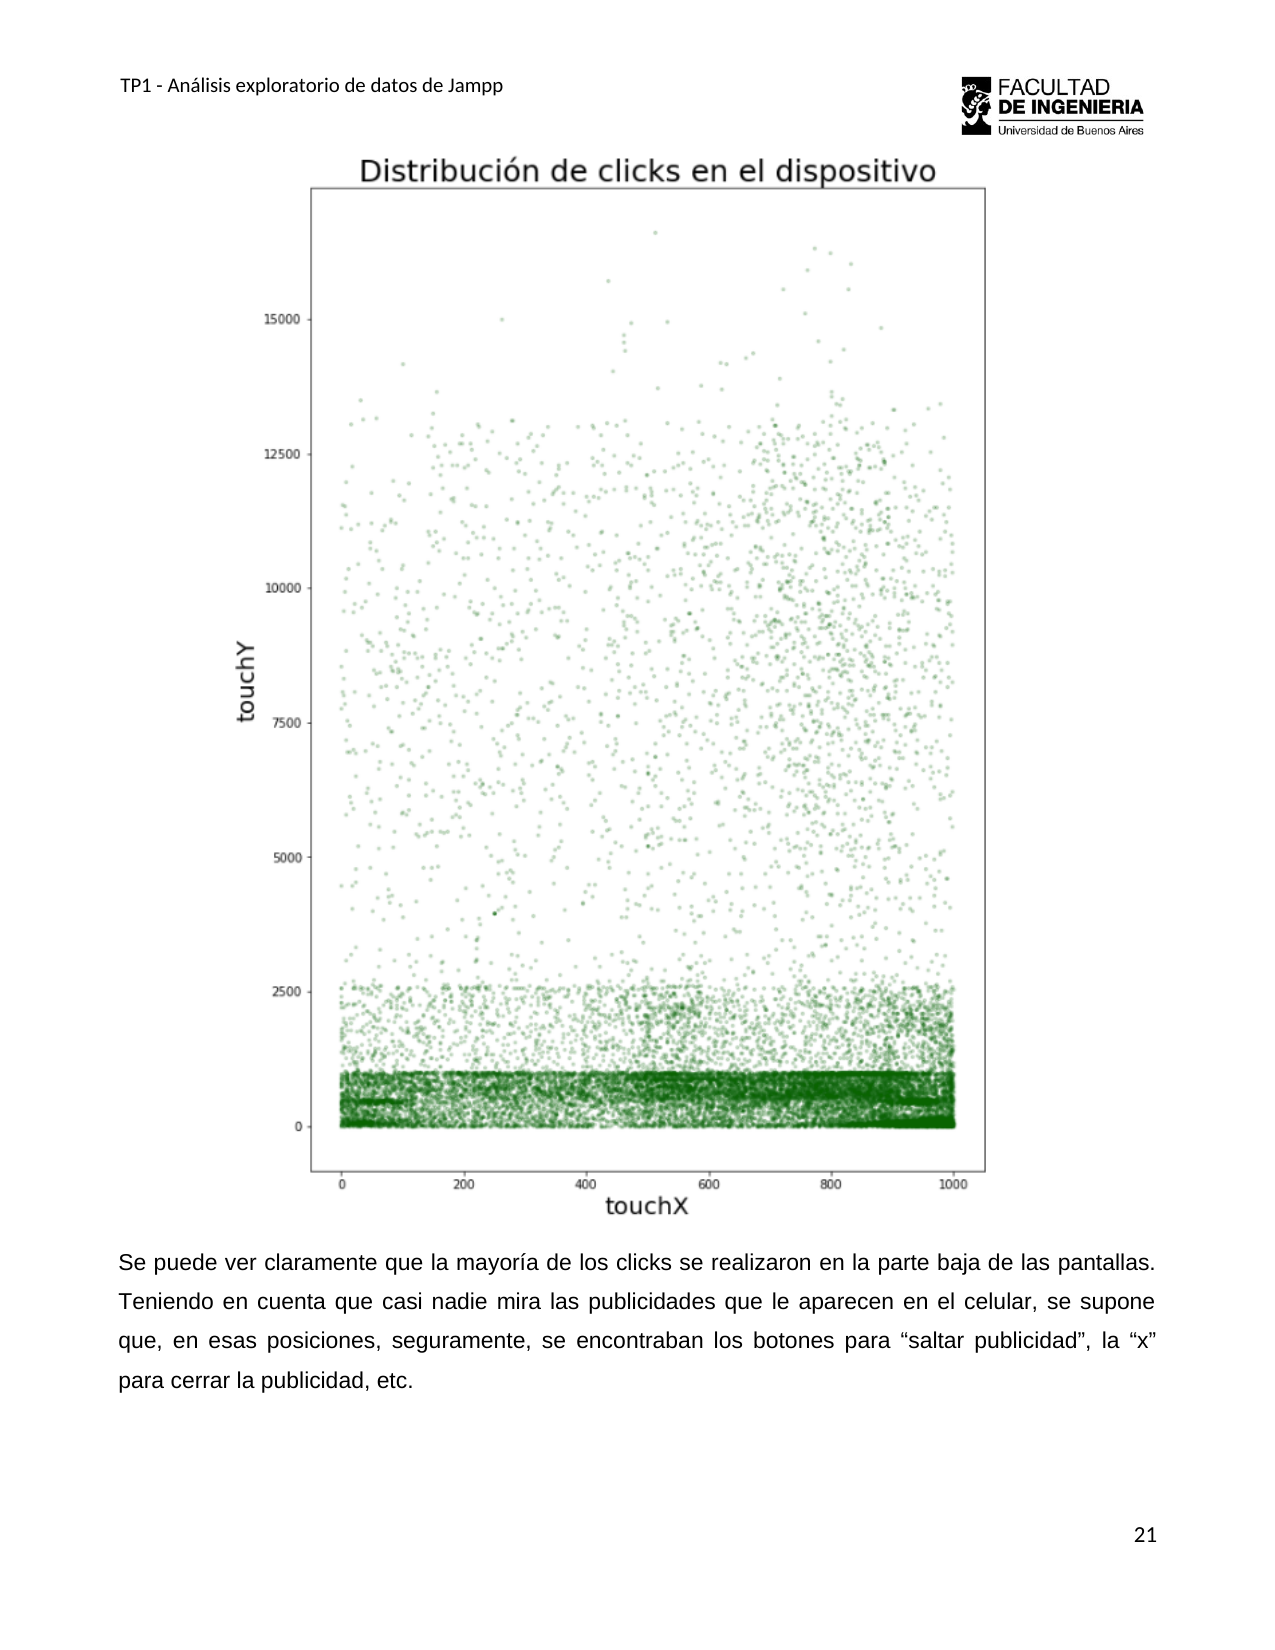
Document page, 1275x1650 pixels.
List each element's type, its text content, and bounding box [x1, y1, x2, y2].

picture [211, 148, 1064, 1221]
picture [961, 76, 1144, 135]
text Se puede ver claramente que la mayoría de los clicks se realizaron en la parte baja de las pantallas. Teniendo en cuenta que casi nadie mira las publicidades que le aparecen en el celular, se supone que, en esas posiciones, seguramente, se encontraban los botones para “saltar publicidad”, la “x” para cerrar la publicidad, etc. [118, 1248, 1157, 1393]
